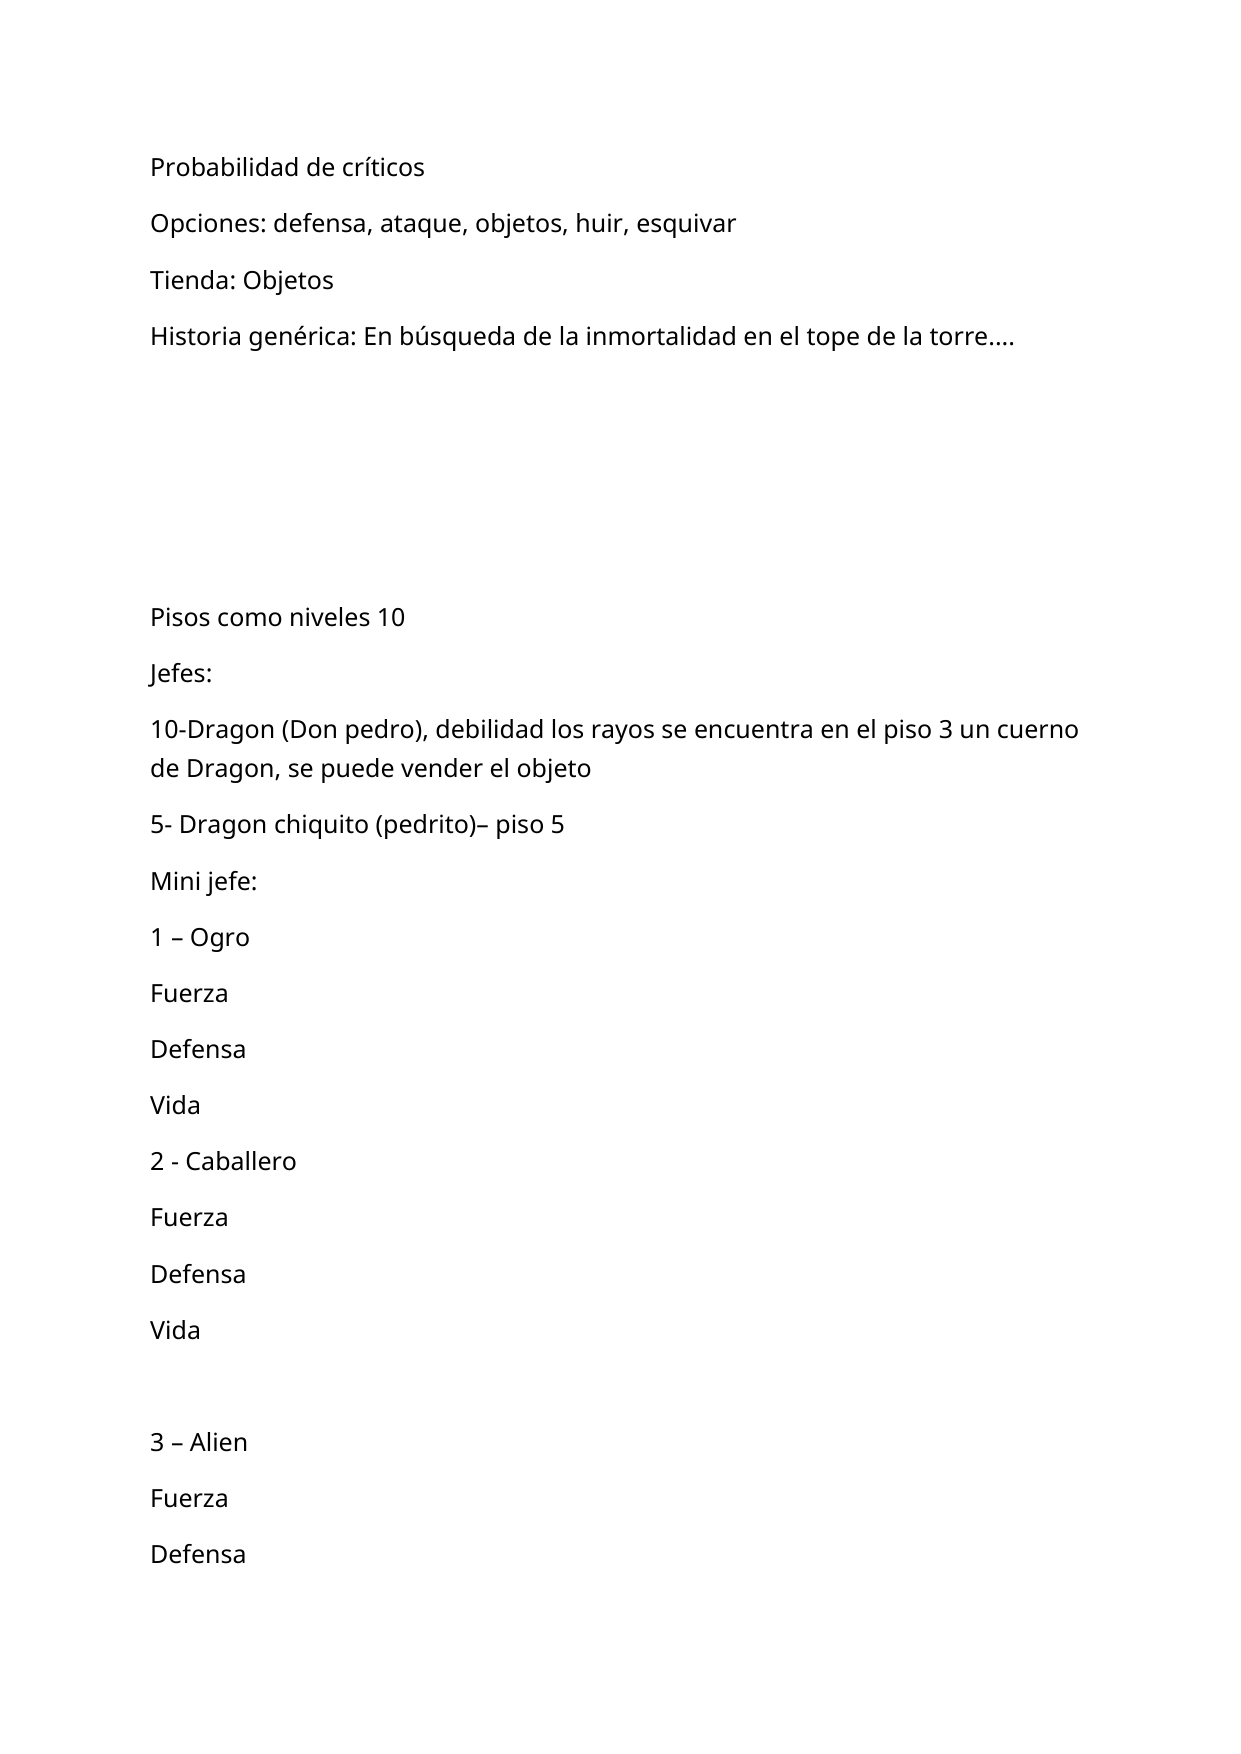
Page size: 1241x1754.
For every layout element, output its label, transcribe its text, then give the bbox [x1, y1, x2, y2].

text 2 - Caballero [150, 1144, 1090, 1178]
text Mini jefe: [150, 863, 1090, 897]
text Pisos como niveles 10 [150, 599, 1090, 633]
text Jefes: [150, 655, 1090, 689]
text Defensa [150, 1032, 1090, 1066]
text Vida [150, 1088, 1090, 1122]
text Opciones: defensa, ataque, objetos, huir, esquivar [150, 206, 1090, 240]
text Vida [150, 1312, 1090, 1346]
text Probabilidad de críticos [150, 150, 1090, 184]
text Defensa [150, 1256, 1090, 1290]
text Defensa [150, 1537, 1090, 1571]
text Historia genérica: En búsqueda de la inmortalidad en el tope de la torre.... [150, 318, 1090, 352]
text 10-Dragon (Don pedro), debilidad los rayos se encuentra en el piso 3 un cuerno de Dragon, se puede vender el objeto [150, 711, 1090, 785]
text Fuerza [150, 976, 1090, 1009]
text 1 – Ogro [150, 919, 1090, 953]
text 3 – Alien [150, 1425, 1090, 1459]
text Fuerza [150, 1200, 1090, 1234]
text Tienda: Objetos [150, 262, 1090, 296]
text 5- Dragon chiquito (pedrito)– piso 5 [150, 807, 1090, 841]
text Fuerza [150, 1481, 1090, 1515]
